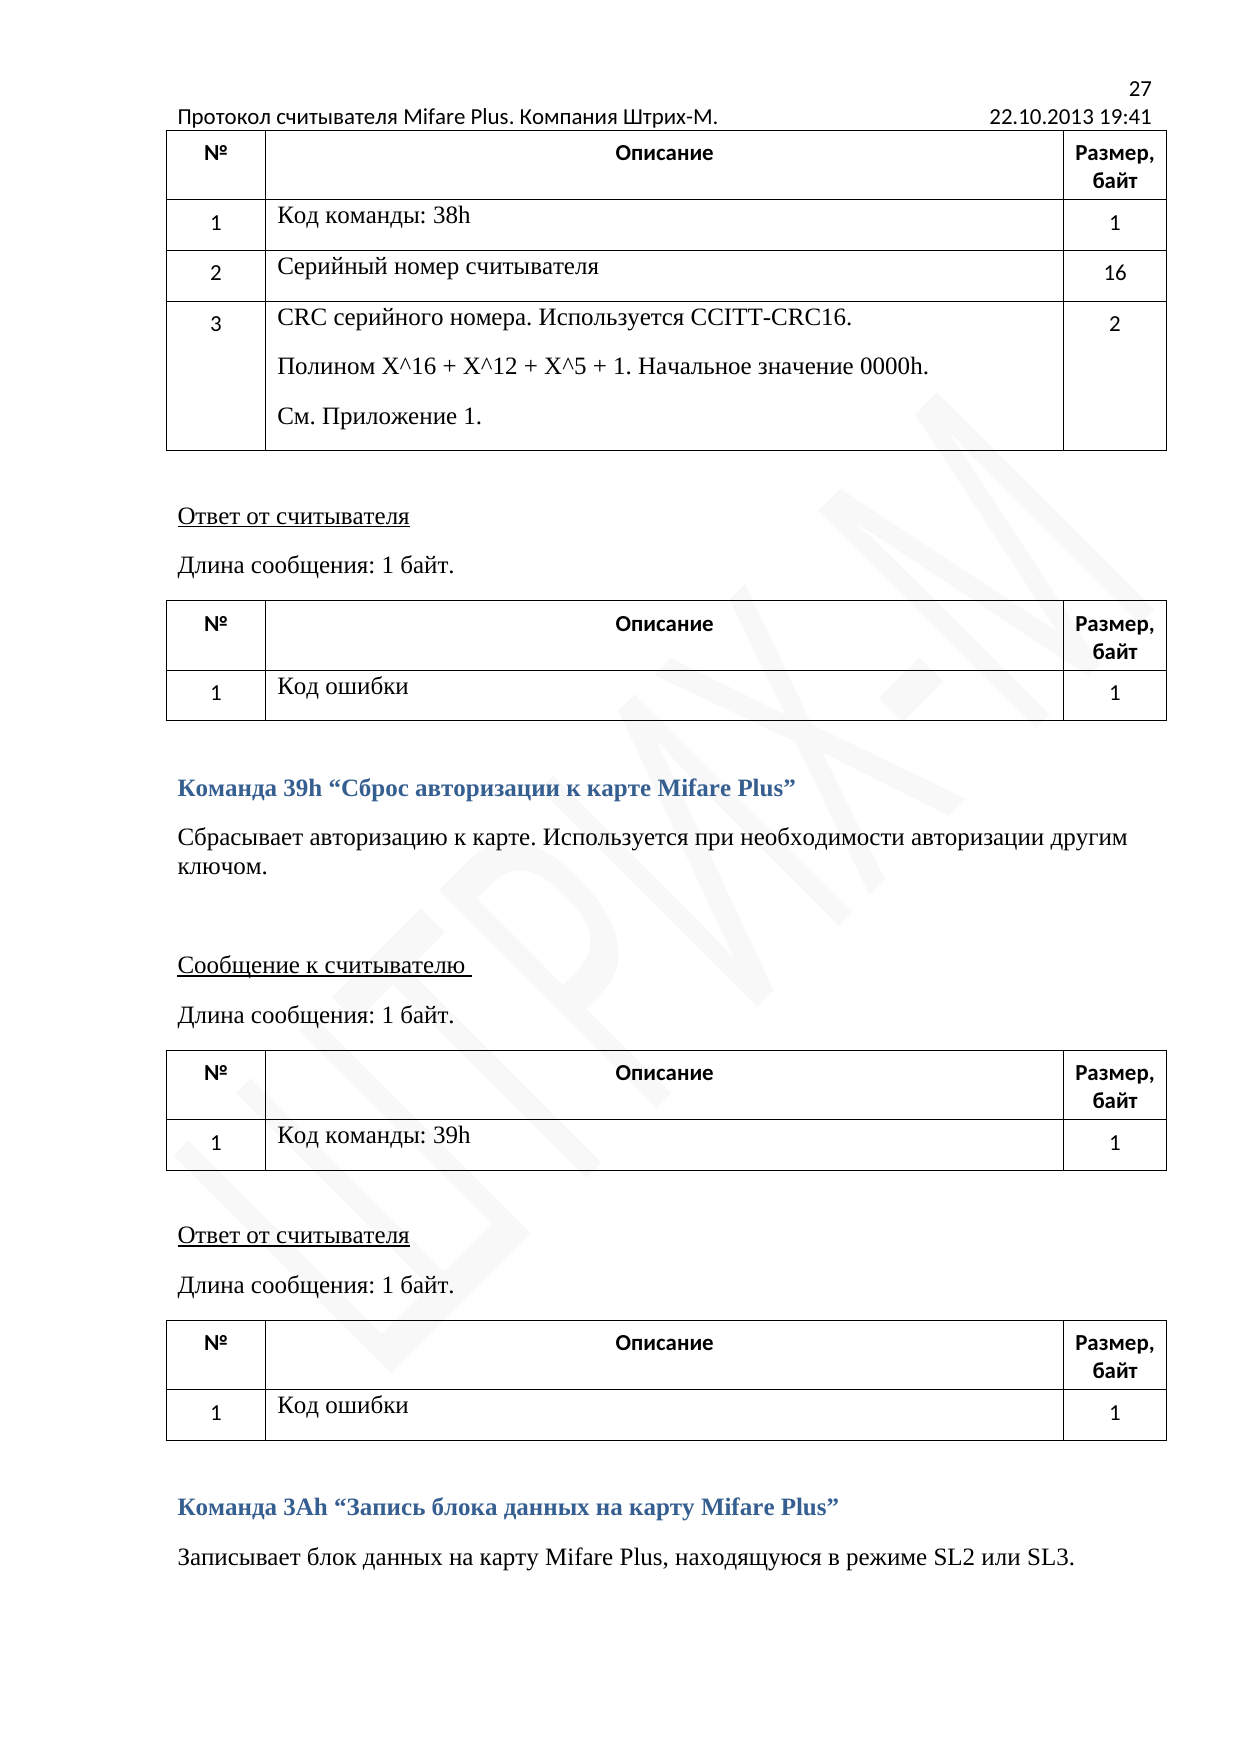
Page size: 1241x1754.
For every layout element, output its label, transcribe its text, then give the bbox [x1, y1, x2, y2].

text Сбрасывает авторизацию к карте. Используется при необходимости авторизации другим ключом. [177, 822, 1152, 880]
table_header Размер, байт [1064, 601, 1166, 670]
text Длина сообщения: 1 байт. [177, 1000, 1152, 1029]
table_cell Серийный номер считывателя [266, 251, 1063, 301]
table_header № [167, 131, 265, 199]
table_header Описание [266, 1321, 1063, 1389]
table_header Описание [266, 131, 1063, 199]
table_cell 1 [1064, 200, 1166, 250]
table_cell 1 [1064, 671, 1166, 720]
table_cell 1 [167, 1120, 265, 1170]
table_cell 1 [167, 1390, 265, 1440]
table_header Размер, байт [1064, 1321, 1166, 1389]
text Записывает блок данных на карту Mifare Plus, находящуюся в режиме SL2 или SL3. [177, 1542, 1152, 1570]
text Ответ от считывателя [177, 1220, 1152, 1249]
table_cell 1 [1064, 1390, 1166, 1440]
table_header Описание [266, 601, 1063, 670]
table_header Описание [266, 1051, 1063, 1119]
table_header № [167, 601, 265, 670]
table_header № [167, 1051, 265, 1119]
table_cell 1 [167, 200, 265, 250]
table_cell 2 [167, 251, 265, 301]
table_header № [167, 1321, 265, 1389]
table_cell 3 [167, 302, 265, 450]
table_header Размер, байт [1064, 1051, 1166, 1119]
table_cell Код ошибки [266, 671, 1063, 720]
text Команда 39h “Сброс авторизации к карте Mifare Plus” [177, 773, 1152, 802]
table_cell 2 [1064, 302, 1166, 450]
table_cell CRC серийного номера. Используется CCITT-CRC16. Полином X^16 + X^12 + X^5 + 1. Начальное значение 0000h. См. Приложение 1. [266, 302, 1063, 450]
table_cell Код команды: 38h [266, 200, 1063, 250]
text Команда 3Ah “Запись блока данных на карту Mifare Plus” [177, 1492, 1152, 1521]
table_cell Код команды: 39h [266, 1120, 1063, 1170]
table_header Размер, байт [1064, 131, 1166, 199]
text Сообщение к считывателю [177, 950, 1152, 979]
table_cell 1 [1064, 1120, 1166, 1170]
table_cell 1 [167, 671, 265, 720]
table_cell 16 [1064, 251, 1166, 301]
table_cell Код ошибки [266, 1390, 1063, 1440]
text Длина сообщения: 1 байт. [177, 551, 1152, 579]
text Длина сообщения: 1 байт. [177, 1270, 1152, 1299]
text Ответ от считывателя [177, 501, 1152, 530]
